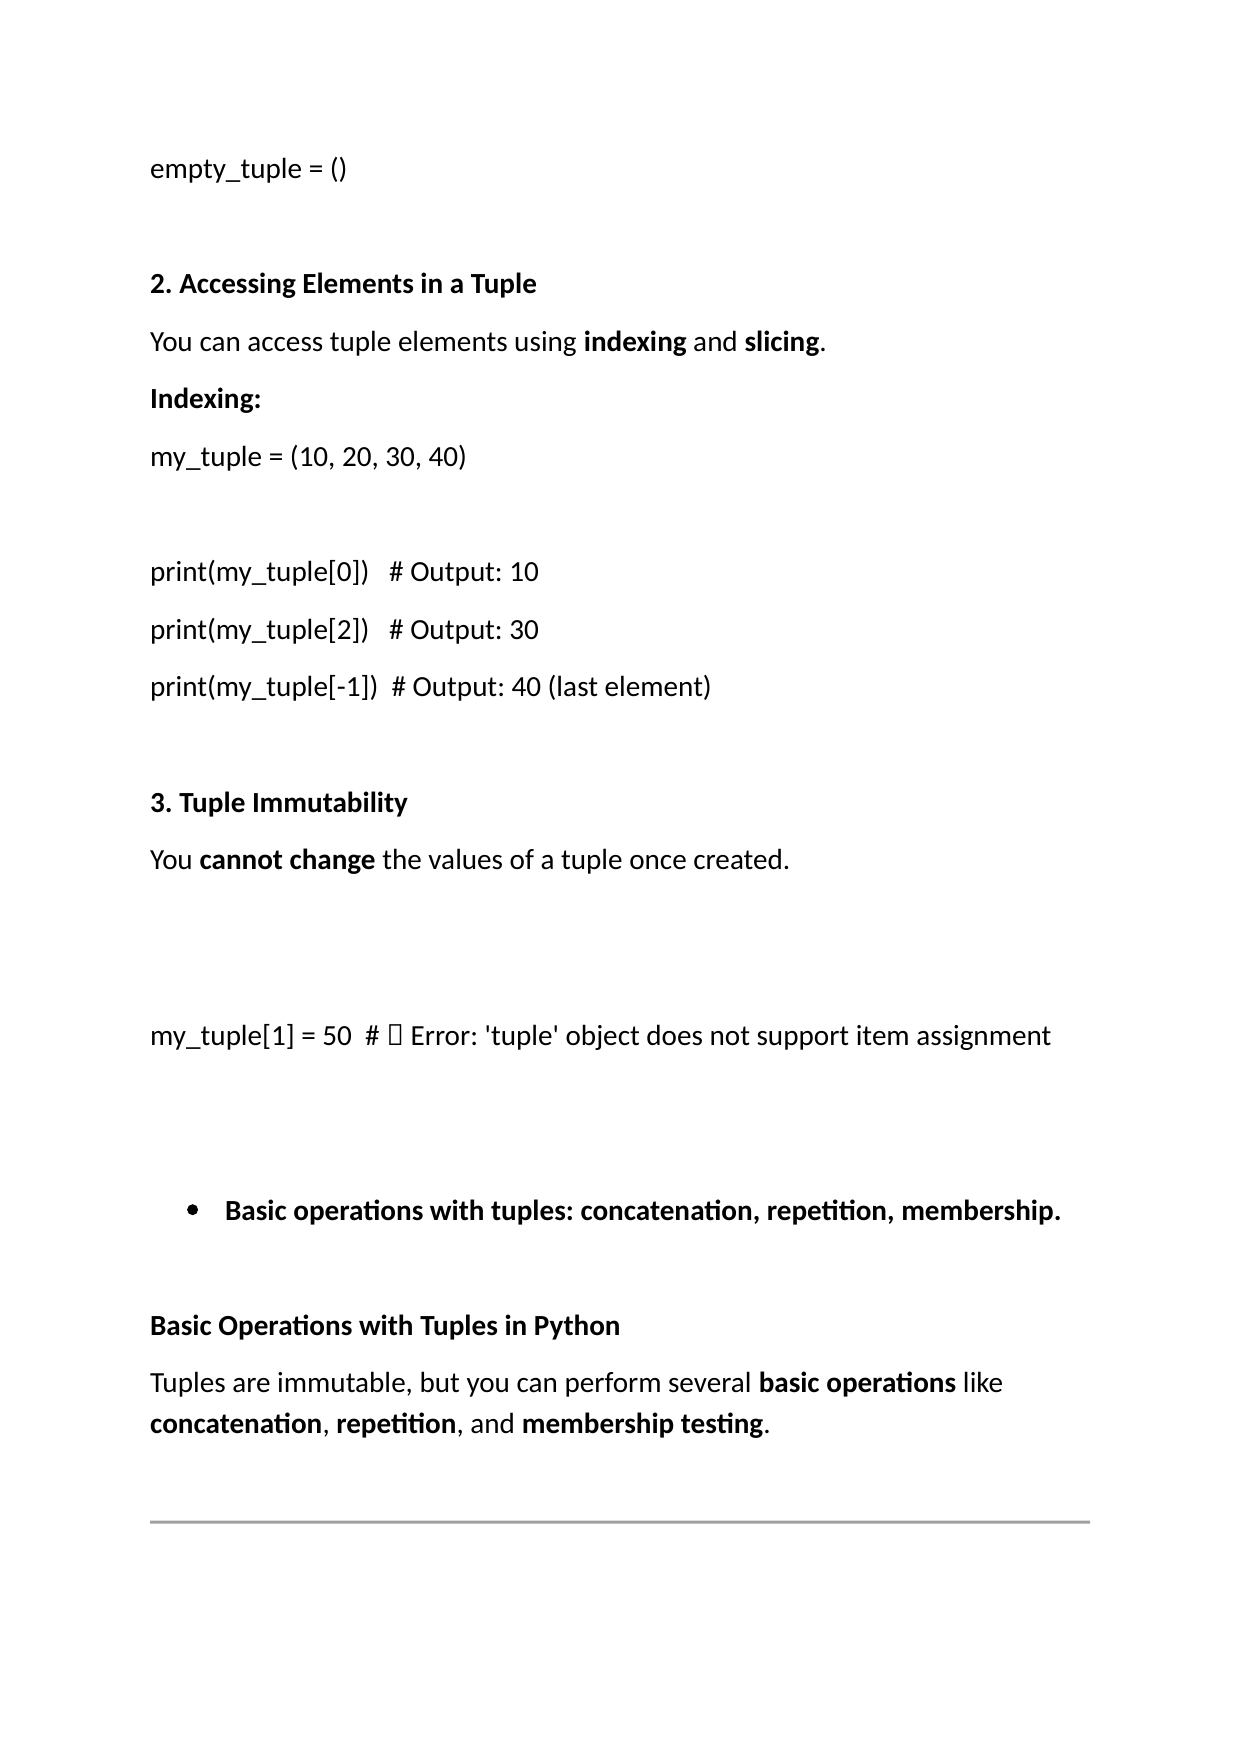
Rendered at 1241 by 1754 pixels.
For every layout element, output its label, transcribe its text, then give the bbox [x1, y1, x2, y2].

text print(my_tuple[0]) # Output: 10 [150, 553, 1090, 589]
text Basic Operations with Tuples in Python [150, 1307, 1090, 1342]
text You can access tuple elements using indexing and slicing. [150, 323, 1090, 358]
text print(my_tuple[2]) # Output: 30 [150, 611, 1090, 646]
text Tuples are immutable, but you can perform several basic operations like concatenation, repetition, and membership testing. [150, 1364, 1090, 1441]
text You cannot change the values of a tuple once created. [150, 841, 1090, 877]
text 3. Tuple Immutability [150, 784, 1090, 819]
text Indexing: [150, 380, 1090, 416]
text 2. Accessing Elements in a Tuple [150, 265, 1090, 301]
text my_tuple[1] = 50 # ❌ Error: 'tuple' object does not support item assignment [150, 1014, 1090, 1054]
text empty_tuple = () [150, 150, 1090, 186]
text my_tuple = (10, 20, 30, 40) [150, 438, 1090, 474]
list Basic operations with tuples: concatenation, repetition, membership. [187, 1192, 1090, 1227]
text print(my_tuple[-1]) # Output: 40 (last element) [150, 668, 1090, 704]
